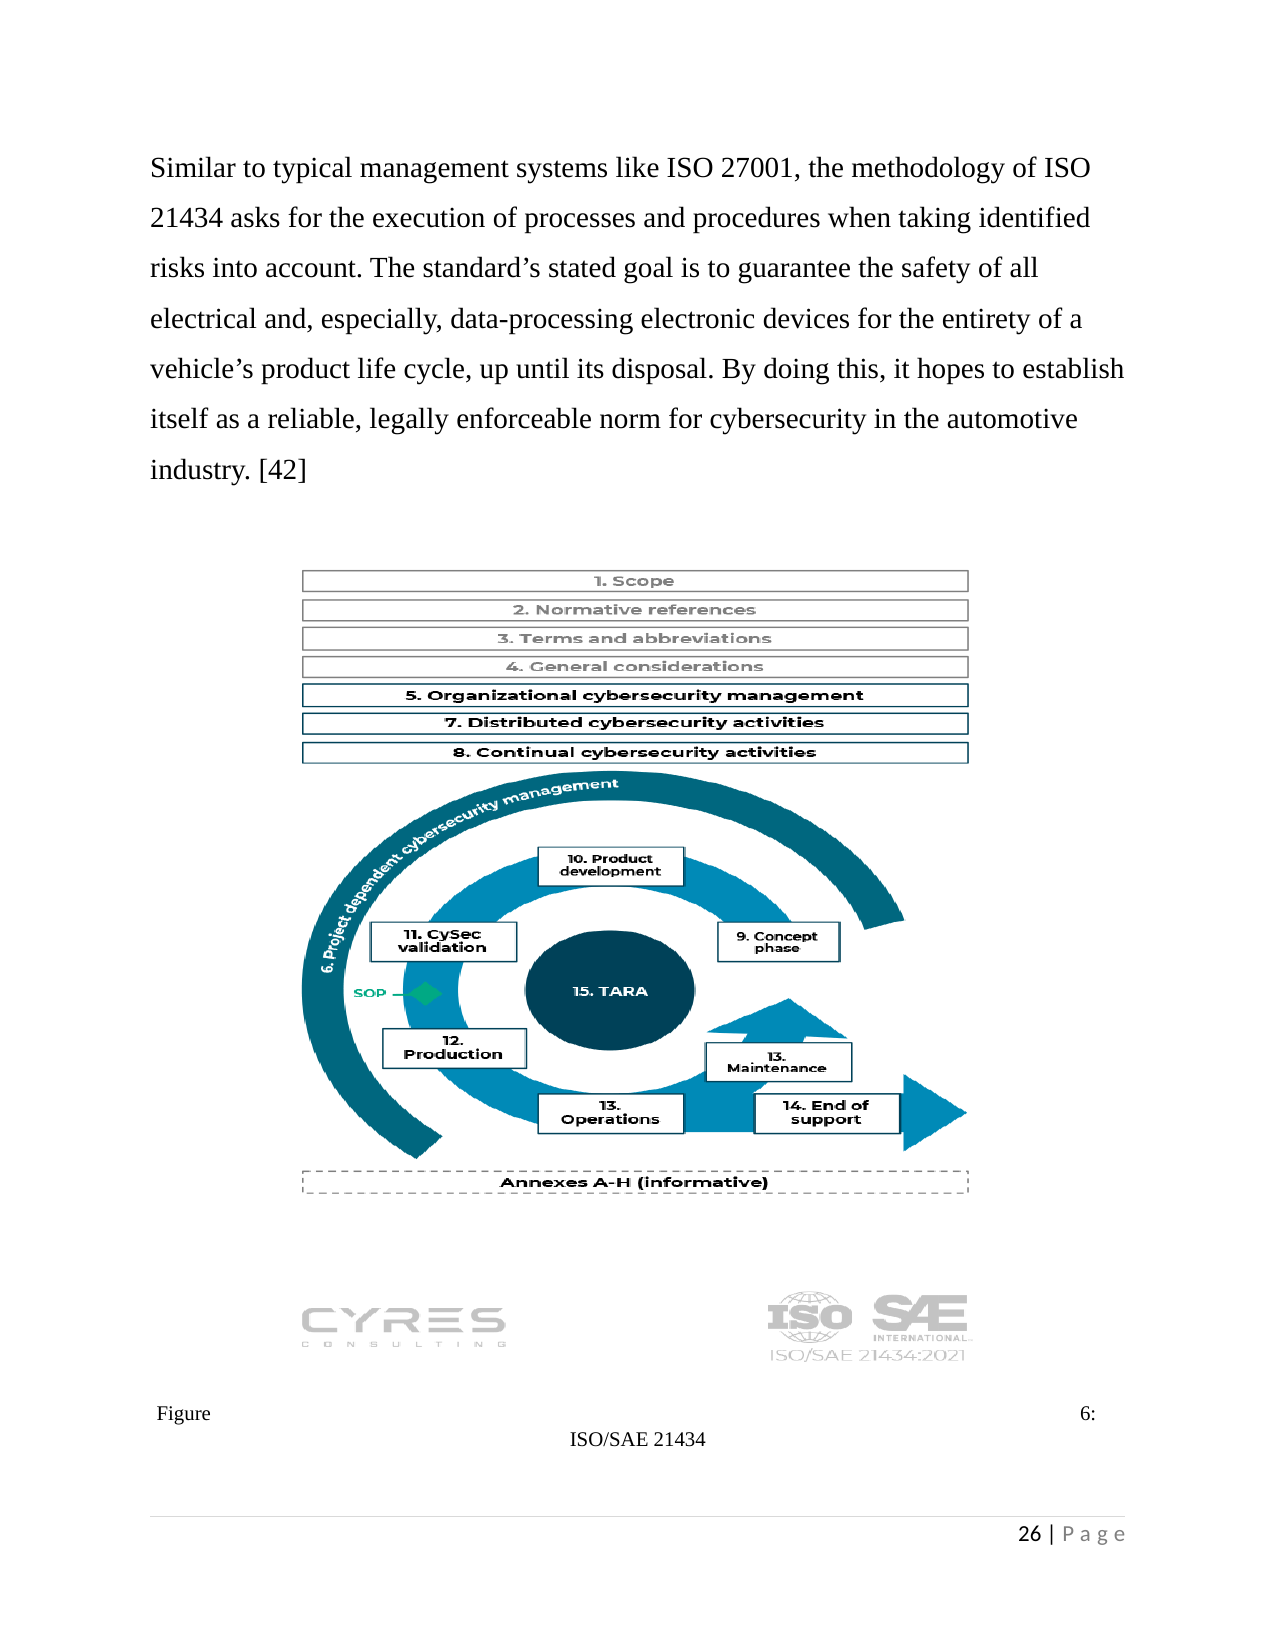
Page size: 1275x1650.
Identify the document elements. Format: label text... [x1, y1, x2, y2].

text Figure 6: ISO/SAE 21434 [150, 1401, 1125, 1451]
text Similar to typical management systems like ISO 27001, the methodology of ISO 21434 asks for the execution of processes and procedures when taking identified risks into account. The standard’s stated goal is to guarantee the safety of all electrical and, especially, data-processing electronic devices for the entirety of a vehicle’s product life cycle, up until its disposal. By doing this, it hopes to establish itself as a reliable, legally enforceable norm for cybersecurity in the automotive industry. [42] [150, 150, 1125, 485]
picture [236, 521, 1033, 1383]
